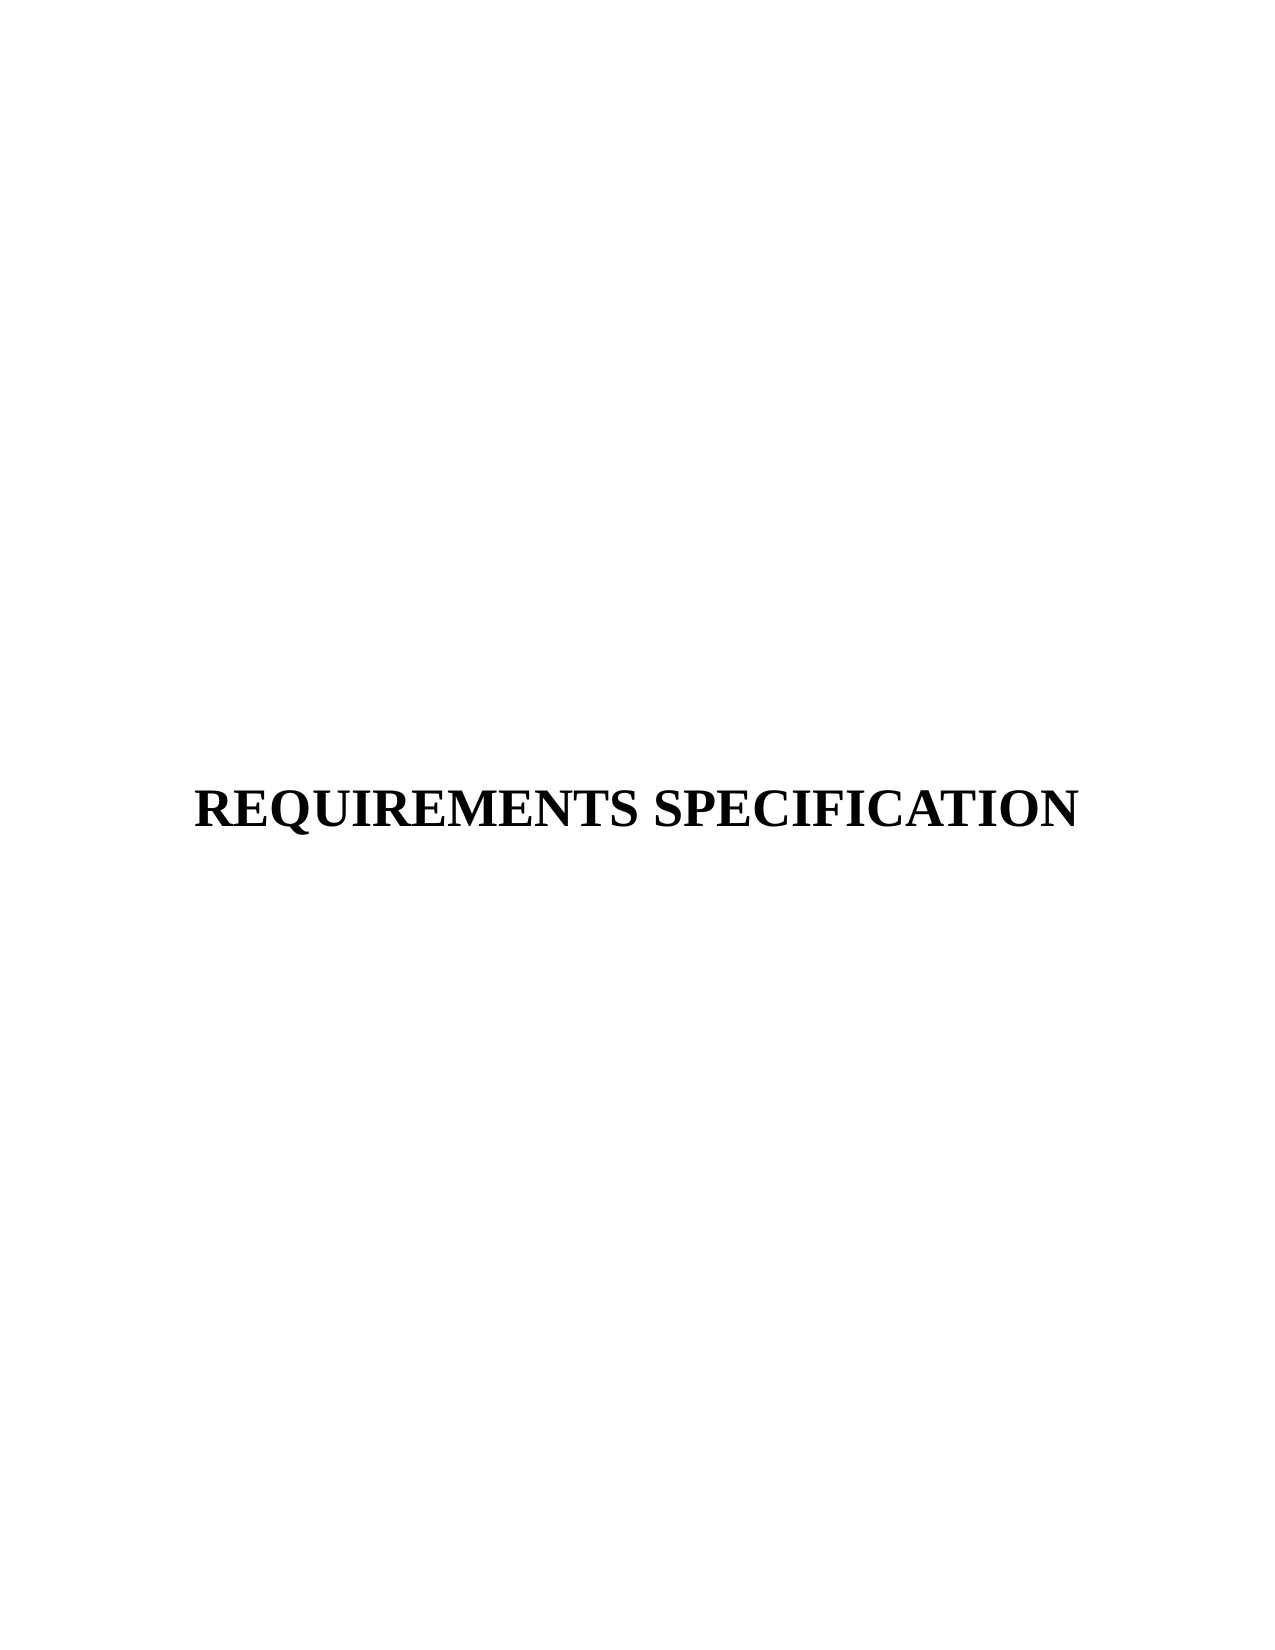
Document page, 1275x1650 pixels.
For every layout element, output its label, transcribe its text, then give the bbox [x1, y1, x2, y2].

text REQUIREMENTS SPECIFICATION [187, 776, 1087, 838]
